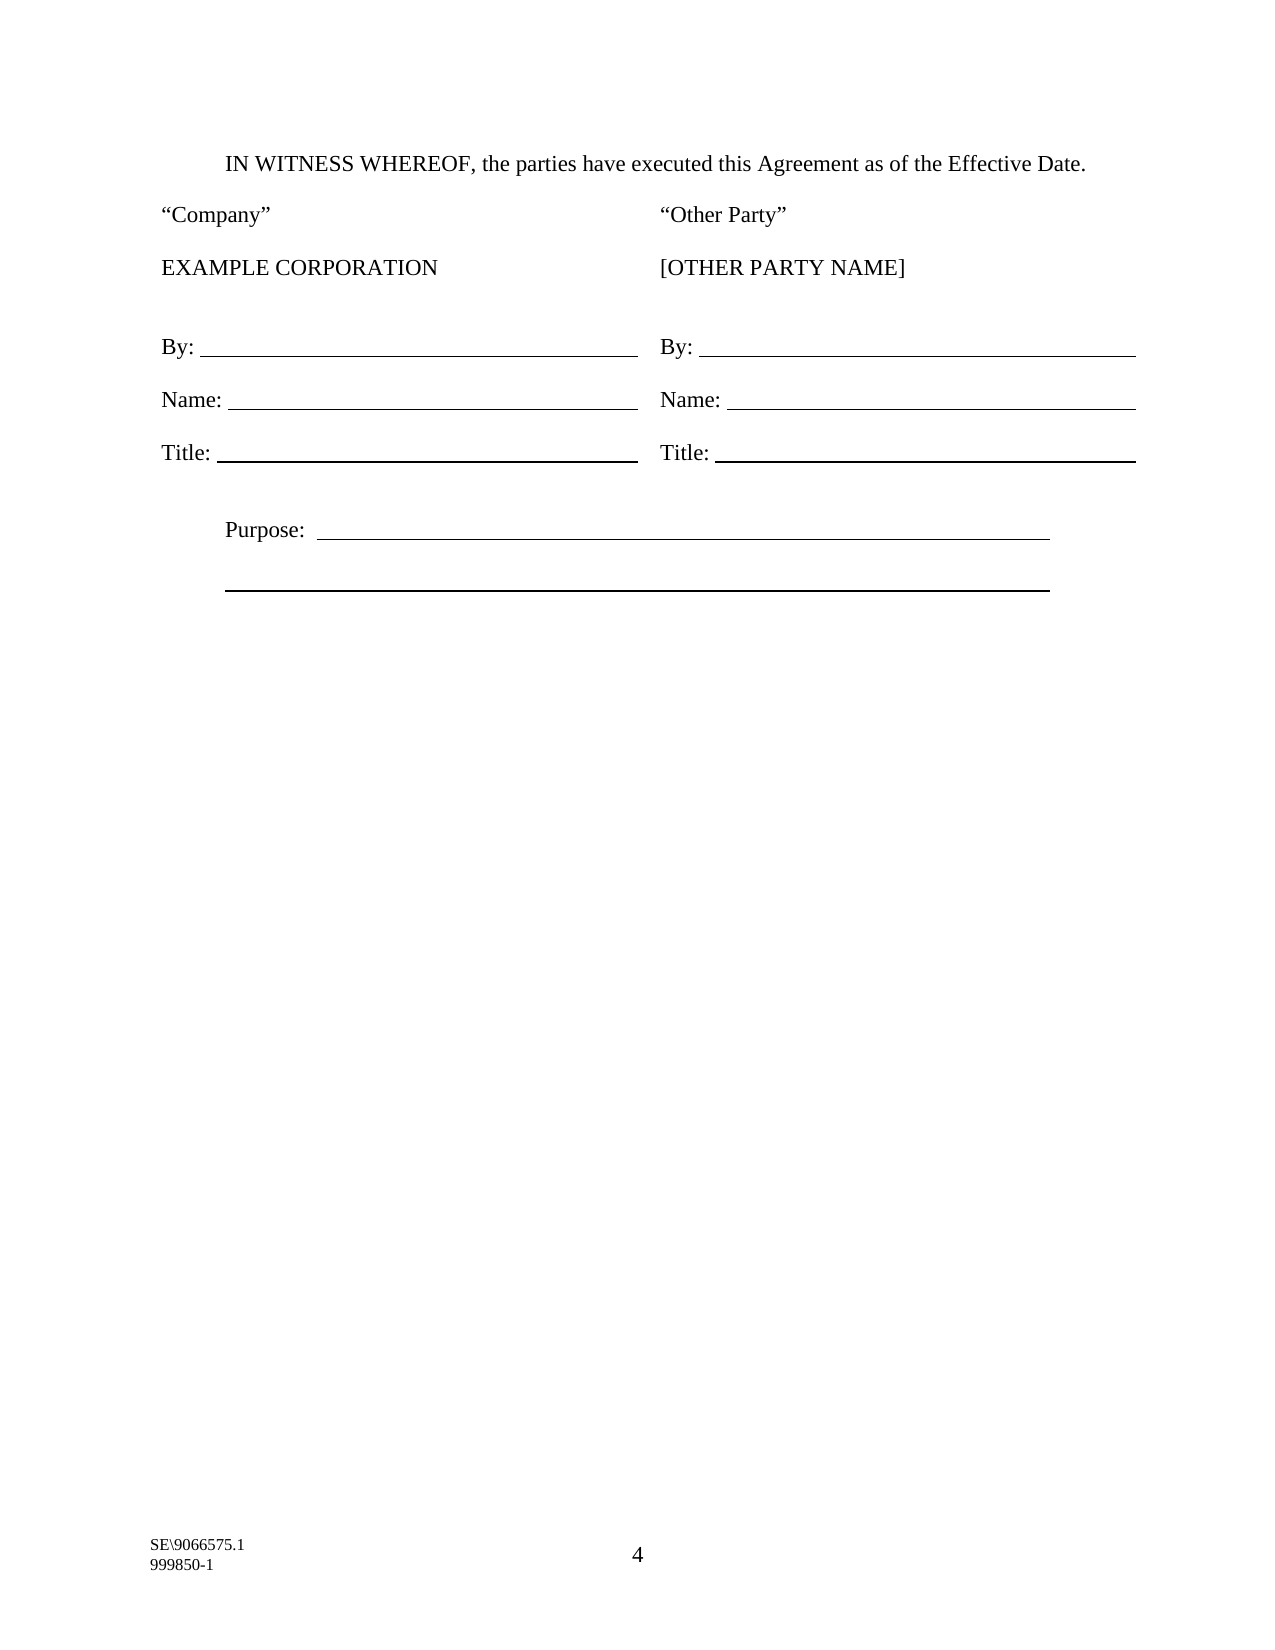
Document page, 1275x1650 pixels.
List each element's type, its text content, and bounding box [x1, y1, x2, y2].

table_header “Company” EXAMPLE CORPORATION By: Name: Title: [150, 201, 649, 465]
text Purpose: [150, 516, 1125, 543]
text IN WITNESS WHEREOF, the parties have executed this Agreement as of the Effective Date. [150, 150, 1125, 176]
table_header “Other Party” [OTHER PARTY NAME] By: Name: Title: [649, 201, 1147, 465]
